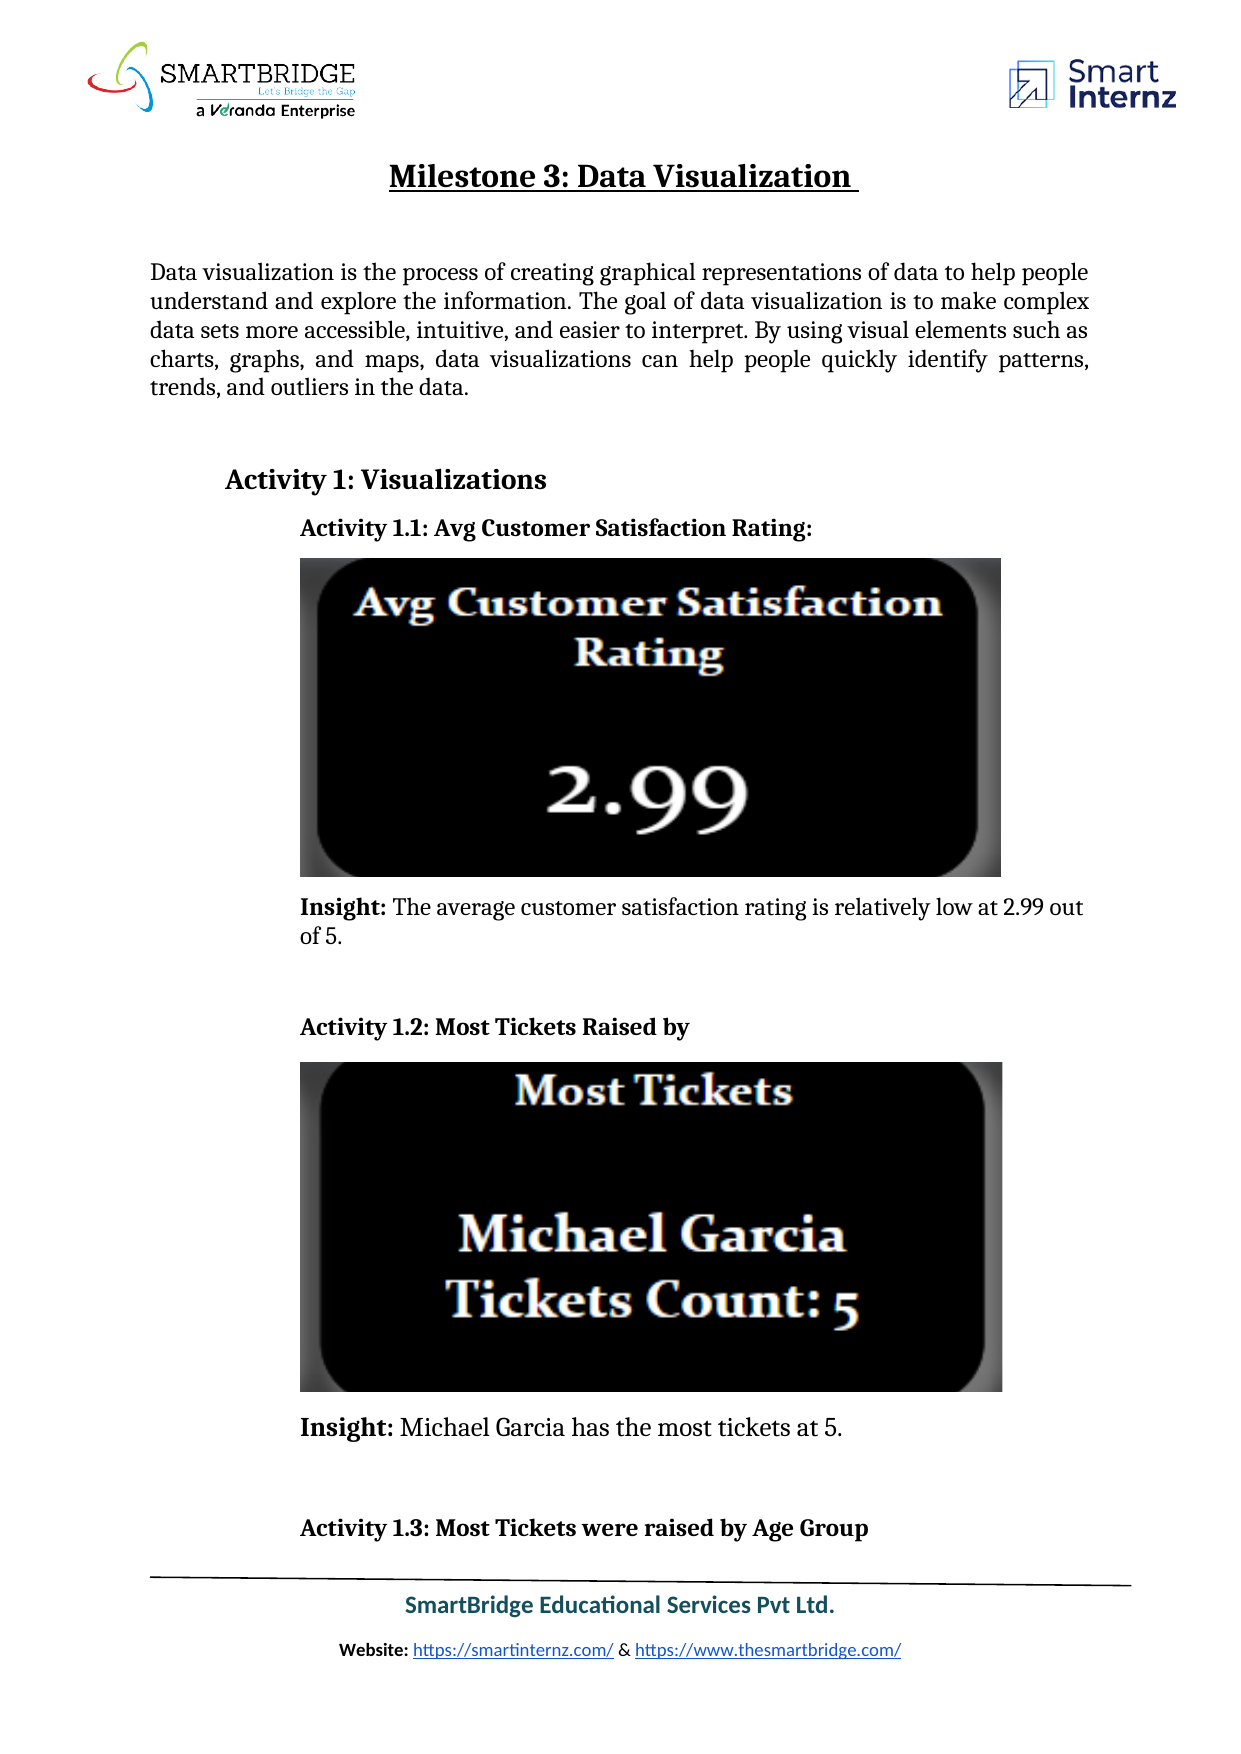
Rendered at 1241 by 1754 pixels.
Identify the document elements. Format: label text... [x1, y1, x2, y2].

text Activity 1.1: Avg Customer Satisfaction Rating: [225, 513, 1090, 542]
text Insight: Michael Garcia has the most tickets at 5. [300, 1412, 1090, 1444]
text Activity 1.3: Most Tickets were raised by Age Group [300, 1514, 1090, 1543]
text Data visualization is the process of creating graphical representations of data to help people understand and explore the information. The goal of data visualization is to make complex data sets more accessible, intuitive, and easier to interpret. By using visual elements such as charts, graphs, and maps, data visualizations can help people quickly identify patterns, trends, and outliers in the data. [150, 258, 1090, 402]
picture [300, 558, 1001, 877]
text Activity 1: Visualizations [150, 463, 1090, 497]
picture [1004, 59, 1181, 108]
text Milestone 3: Data Visualization [150, 158, 1090, 196]
text Insight: The average customer satisfaction rating is relatively low at 2.99 out of 5. [300, 893, 1090, 950]
picture [300, 1062, 1003, 1392]
text Activity 1.2: Most Tickets Raised by [300, 1012, 1090, 1041]
picture [73, 18, 370, 141]
